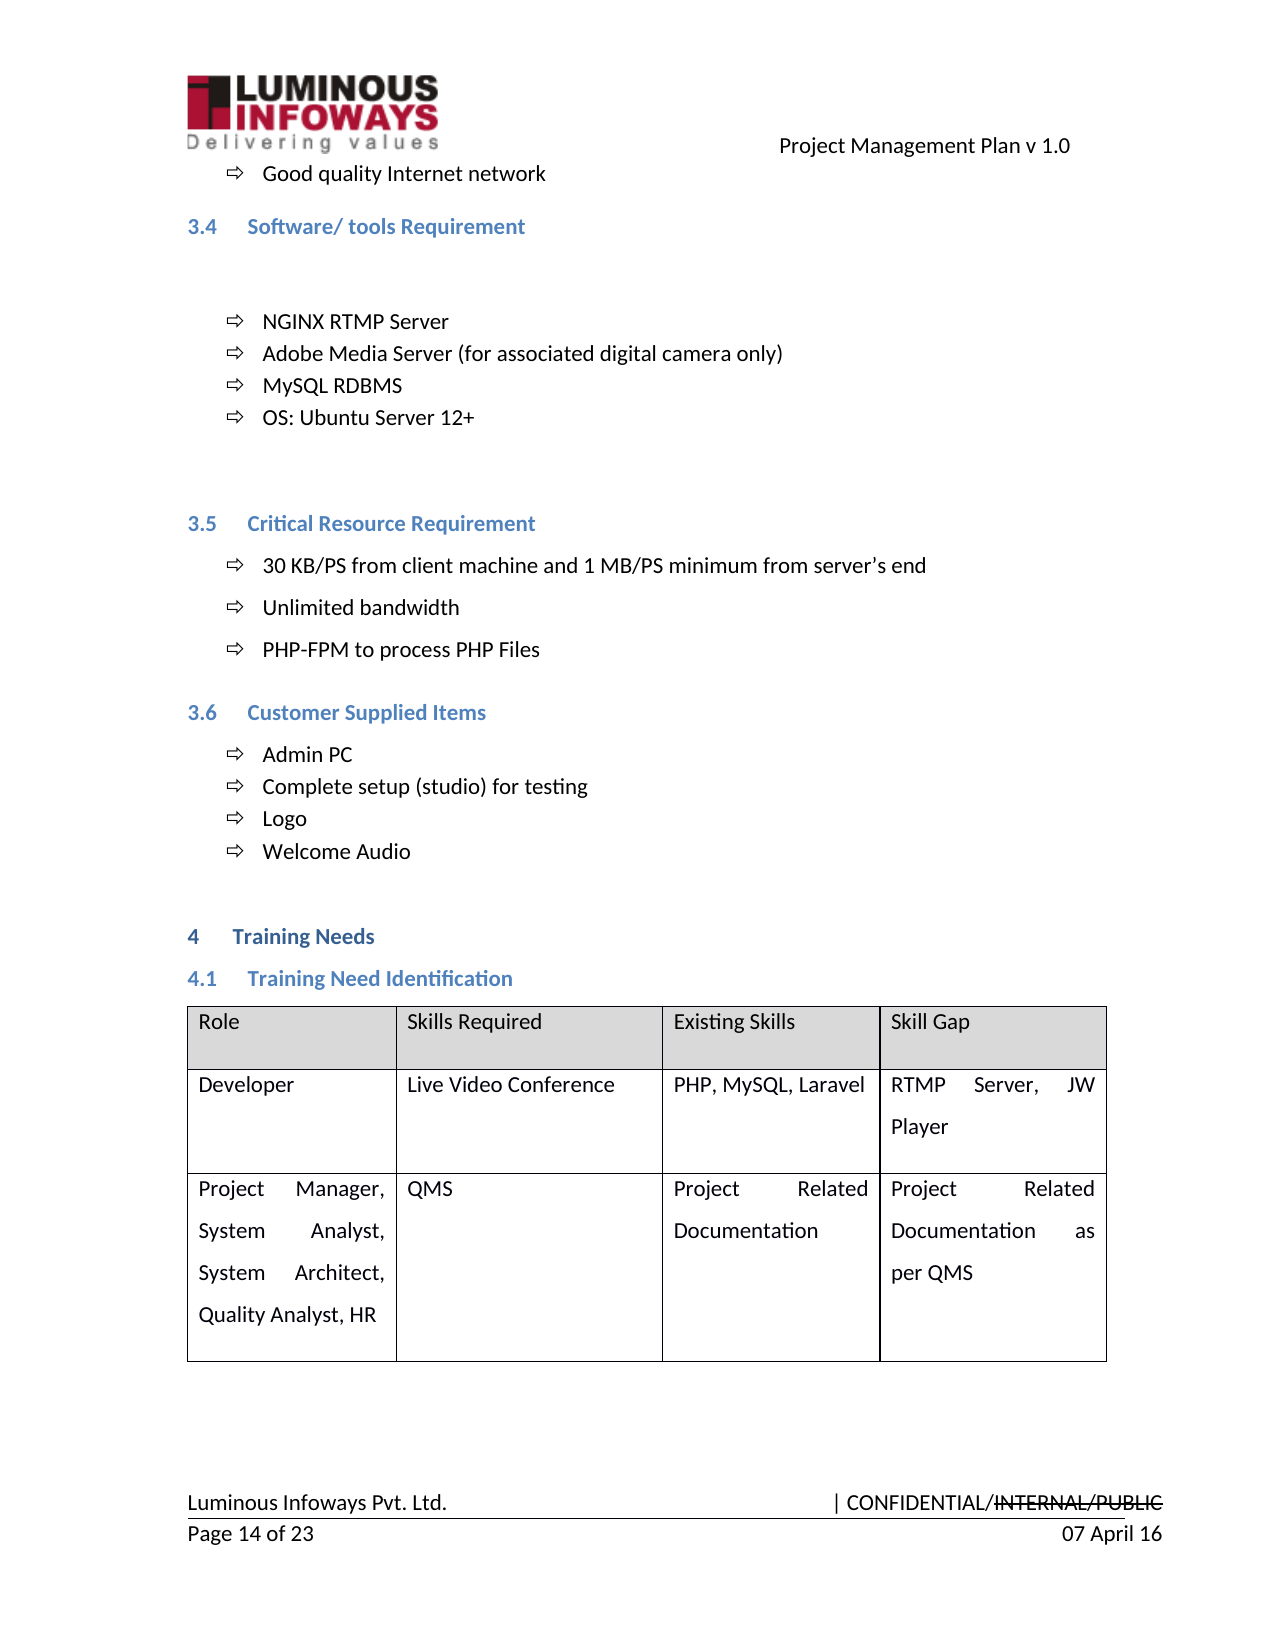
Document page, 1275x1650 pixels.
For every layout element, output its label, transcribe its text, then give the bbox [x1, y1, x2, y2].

table_cell QMS [397, 1174, 662, 1361]
list Logo [225, 804, 1125, 833]
list NGINX RTMP Server [225, 307, 1125, 335]
list Adobe Media Server (for associated digital camera only) [225, 339, 1125, 367]
table_cell PHP, MySQL, Laravel [663, 1070, 879, 1173]
subtitle Training Needs [187, 922, 1125, 950]
table_cell RTMP Server, JW Player [881, 1070, 1106, 1173]
list PHP-FPM to process PHP Files [225, 635, 1125, 663]
table_header Skills Required [397, 1007, 662, 1069]
list Unlimited bandwidth [225, 593, 1125, 621]
table_cell Project Related Documentation as per QMS [881, 1174, 1106, 1361]
table_cell Project Manager, System Analyst, System Architect, Quality Analyst, HR [188, 1174, 396, 1361]
list Welcome Audio [225, 837, 1125, 865]
subtitle Customer Supplied Items [187, 698, 1125, 726]
table_header Role [188, 1007, 396, 1069]
table_cell Project Related Documentation [663, 1174, 879, 1361]
table_cell Developer [188, 1070, 396, 1173]
list Good quality Internet network [225, 159, 1125, 187]
list OS: Ubuntu Server 12+ [225, 403, 1125, 431]
subtitle Training Need Identification [187, 964, 1125, 992]
picture [187, 75, 438, 154]
list Complete setup (studio) for testing [225, 772, 1125, 800]
list Admin PC [225, 740, 1125, 768]
list MySQL RDBMS [225, 371, 1125, 399]
table_header Skill Gap [881, 1007, 1106, 1069]
subtitle Critical Resource Requirement [187, 509, 1125, 537]
table_header Existing Skills [663, 1007, 879, 1069]
subtitle Software/ tools Requirement [187, 212, 1125, 240]
table_cell Live Video Conference [397, 1070, 662, 1173]
list 30 KB/PS from client machine and 1 MB/PS minimum from server’s end [225, 551, 1125, 579]
